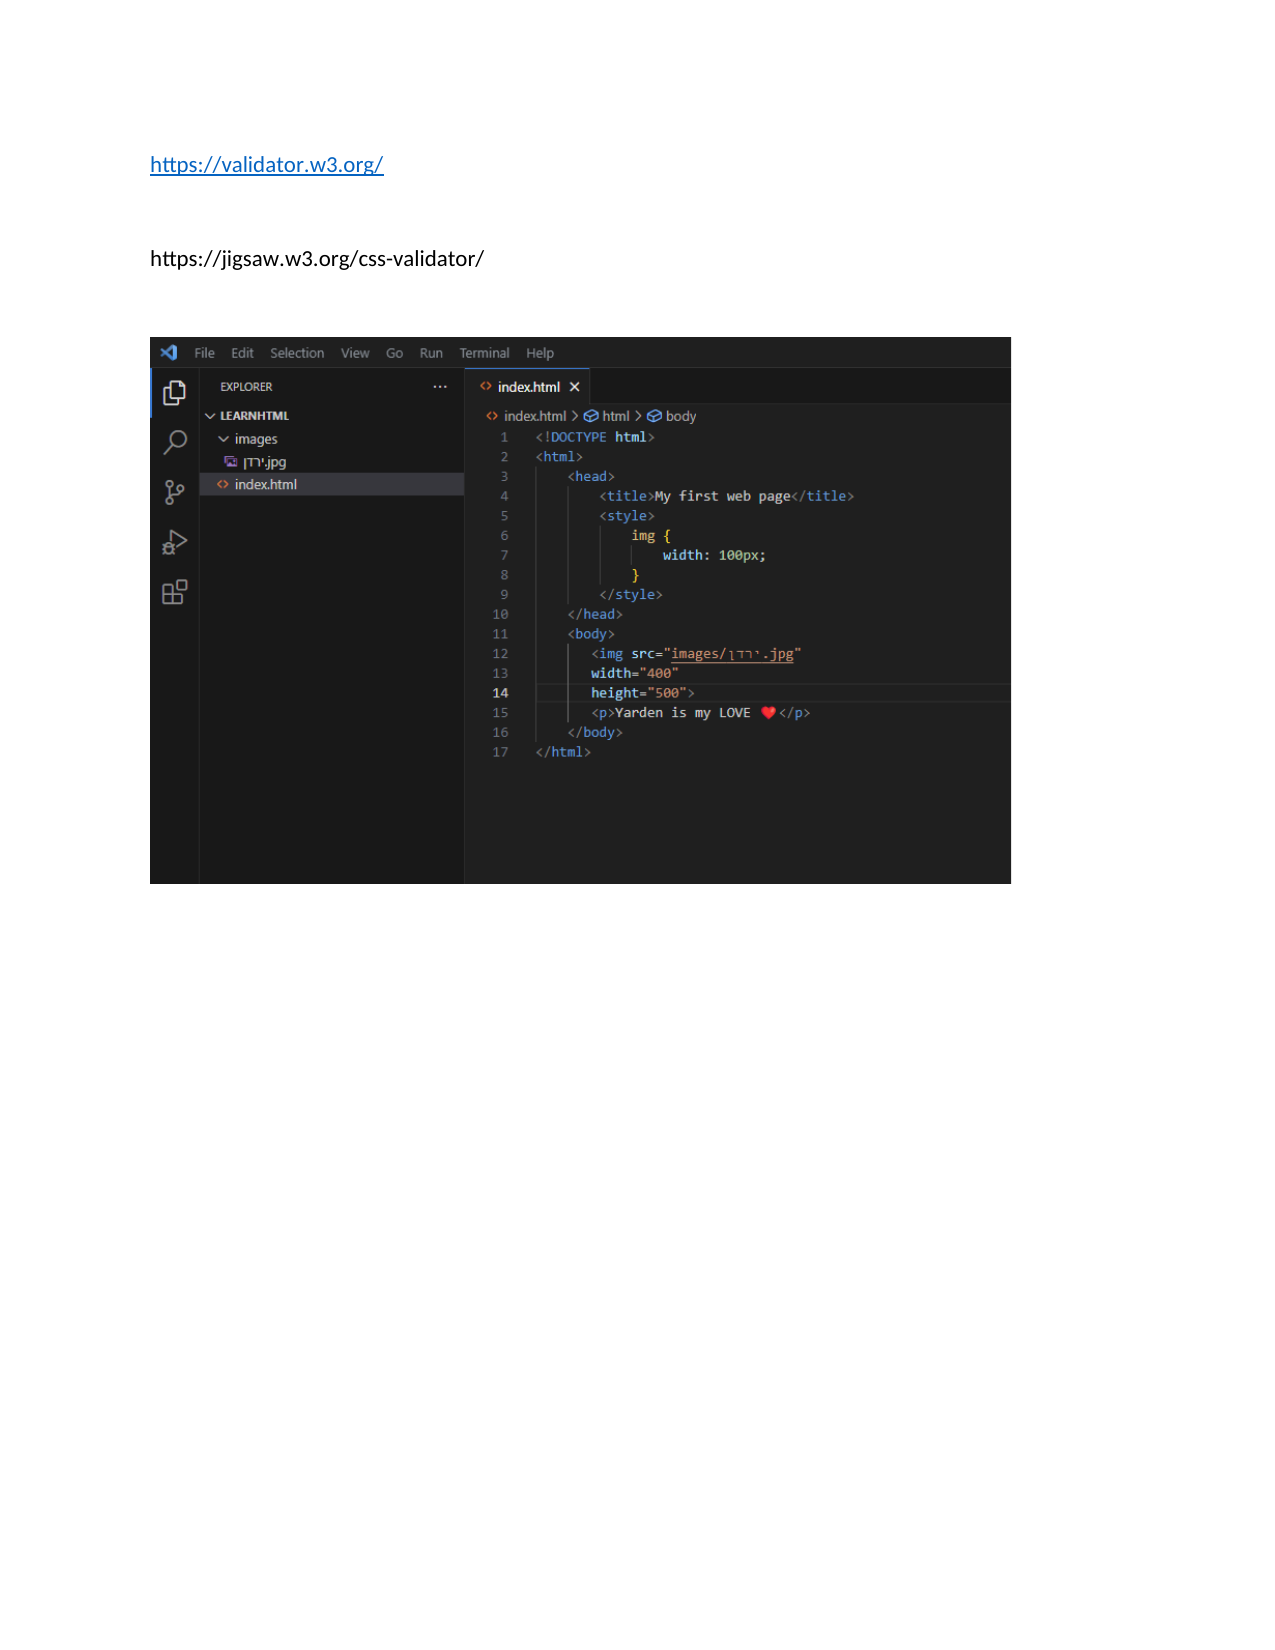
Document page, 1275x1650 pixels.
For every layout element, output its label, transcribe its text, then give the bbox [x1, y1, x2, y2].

text https://jigsaw.w3.org/css-validator/ [150, 244, 1125, 272]
picture [150, 337, 1012, 884]
text https://validator.w3.org/ [150, 150, 1125, 178]
